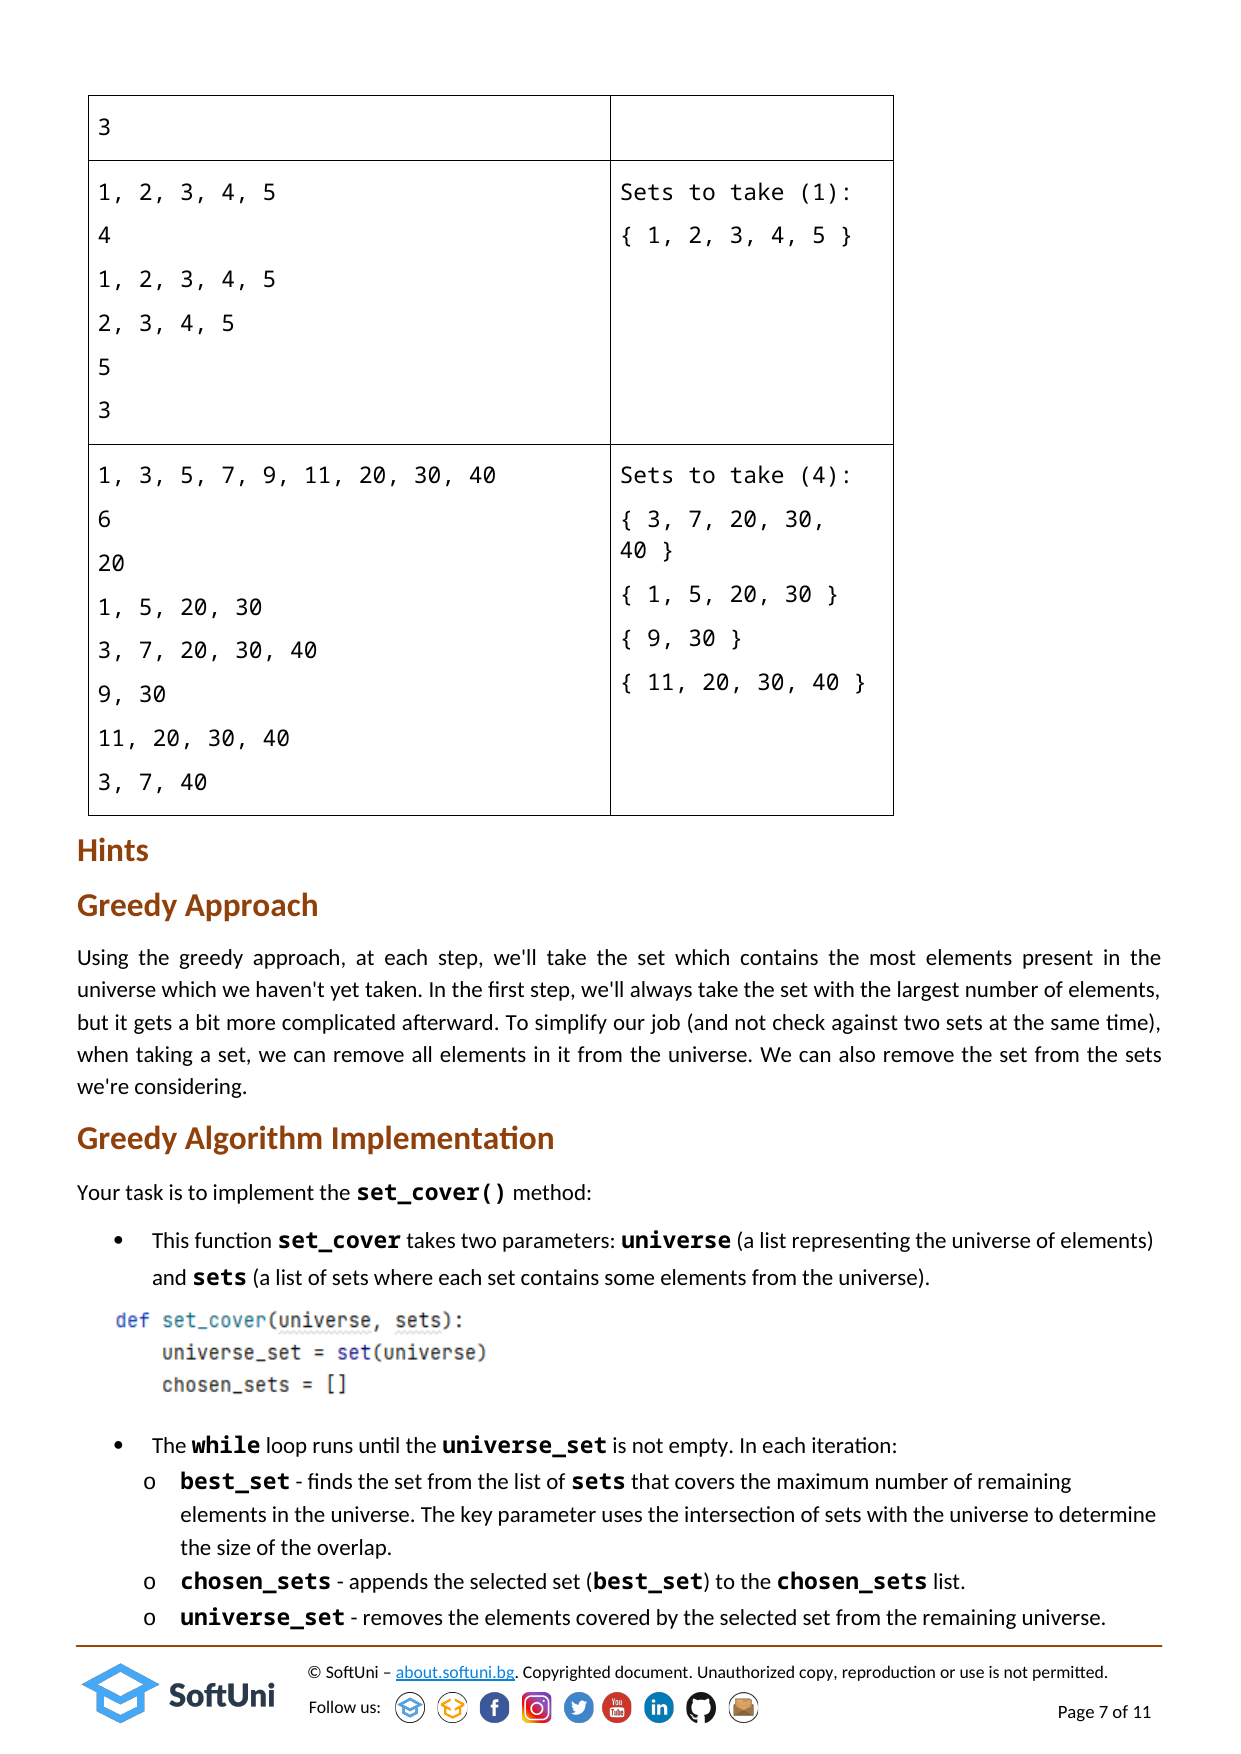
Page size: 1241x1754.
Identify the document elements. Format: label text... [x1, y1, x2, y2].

picture [644, 1692, 653, 1701]
text Greedy Approach [77, 884, 1163, 925]
picture [644, 1714, 653, 1723]
text Your task is to implement the set_cover() method: [77, 1176, 1163, 1207]
list chosen_sets - appends the selected set (best_set) to the chosen_sets list. [143, 1565, 1163, 1596]
list best_set - finds the set from the list of sets that covers the maximum number of remaining elements in the universe. The key parameter uses the intersection of sets with the universe to determine the size of the overlap. [143, 1465, 1163, 1561]
picture [564, 1692, 594, 1723]
subtitle Hints [77, 829, 1163, 870]
table_cell 1, 2, 3, 4, 5 4 1, 2, 3, 4, 5 2, 3, 4, 5 5 3 [89, 161, 610, 444]
picture [75, 1658, 281, 1729]
table_cell Sets to take (1): { 1, 2, 3, 4, 5 } [611, 161, 893, 444]
picture [728, 1692, 759, 1723]
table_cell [89, 96, 610, 160]
picture [658, 1705, 667, 1714]
text Using the greedy approach, at each step, we'll take the set which contains the most elements present in the universe which we haven't yet taken. In the first step, we'll always take the set with the largest number of elements, but it gets a bit more complicated afterward. To simplify our job (and not check against two sets at the same time), when taking a set, we can remove all elements in it from the universe. We can also remove the set from the sets we're considering. [77, 943, 1163, 1100]
list The while loop runs until the universe_set is not empty. In each iteration: [114, 1429, 1163, 1460]
picture [665, 1692, 674, 1701]
list This function set_cover takes two parameters: universe (a list representing the universe of elements) and sets (a list of sets where each set contains some elements from the universe). [114, 1224, 1163, 1292]
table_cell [611, 96, 893, 160]
picture [665, 1714, 674, 1723]
table_cell Sets to take (4): { 3, 7, 20, 30, 40 } { 1, 5, 20, 30 } { 9, 30 } { 11, 20, 30, 40 } [611, 445, 893, 815]
picture [395, 1692, 425, 1723]
picture [437, 1692, 468, 1723]
table_cell 1, 3, 5, 7, 9, 11, 20, 30, 40 6 20 1, 5, 20, 30 3, 7, 20, 30, 40 9, 30 11, 20, 30, 40 3, 7, 40 [89, 445, 610, 815]
picture [114, 1304, 519, 1417]
list universe_set - removes the elements covered by the selected set from the remaining universe. [143, 1601, 1163, 1632]
picture [479, 1692, 510, 1723]
text Greedy Algorithm Implementation [77, 1117, 1163, 1157]
picture [686, 1692, 716, 1723]
picture [602, 1692, 632, 1723]
picture [522, 1692, 552, 1723]
